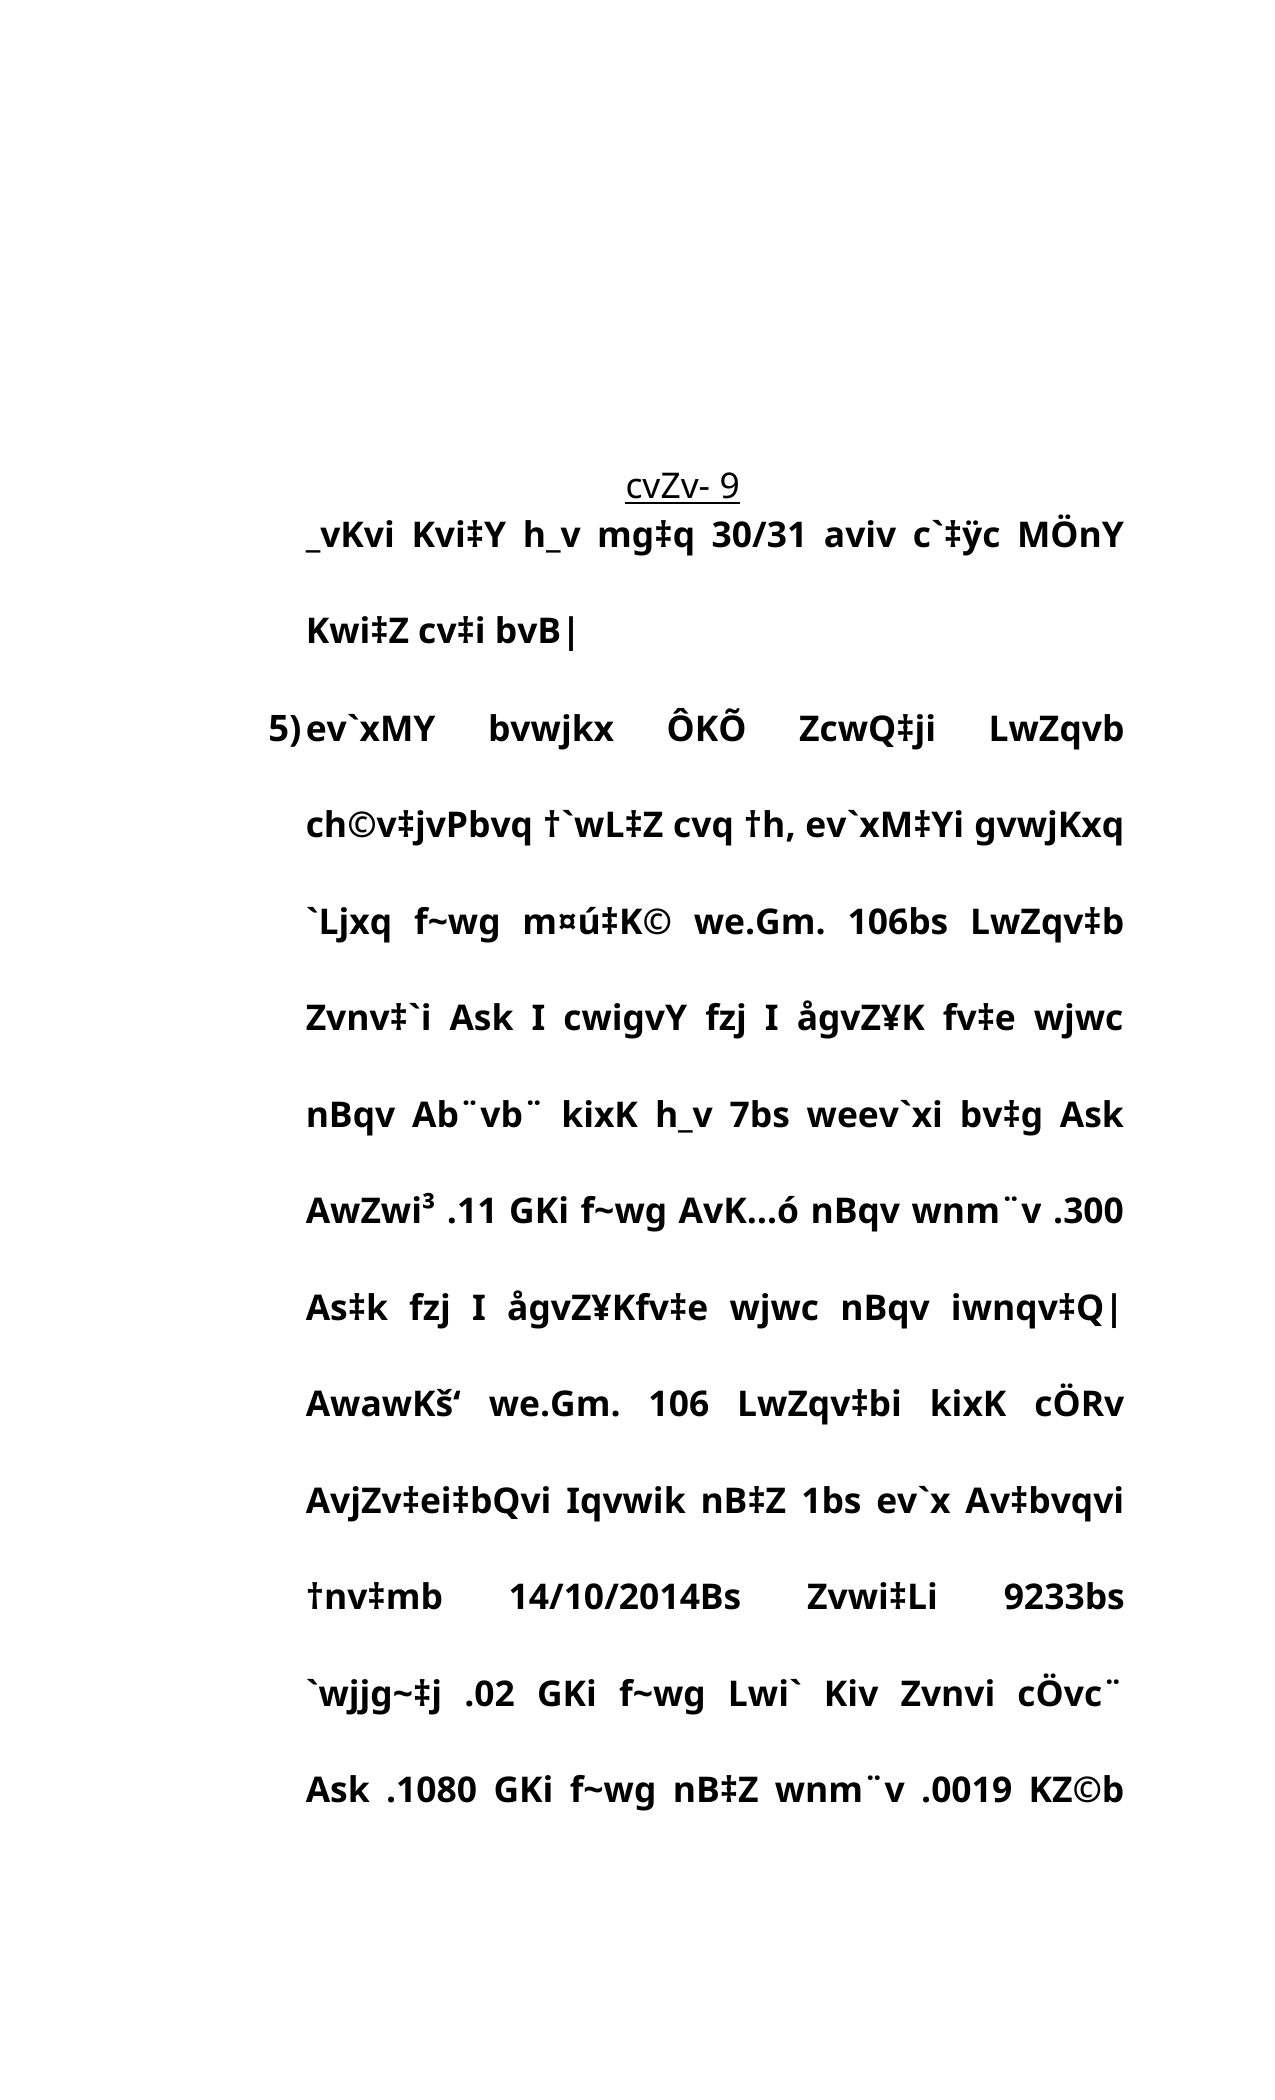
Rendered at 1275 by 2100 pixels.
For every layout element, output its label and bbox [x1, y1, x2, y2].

list [268, 702, 1125, 1813]
list [268, 509, 1125, 654]
